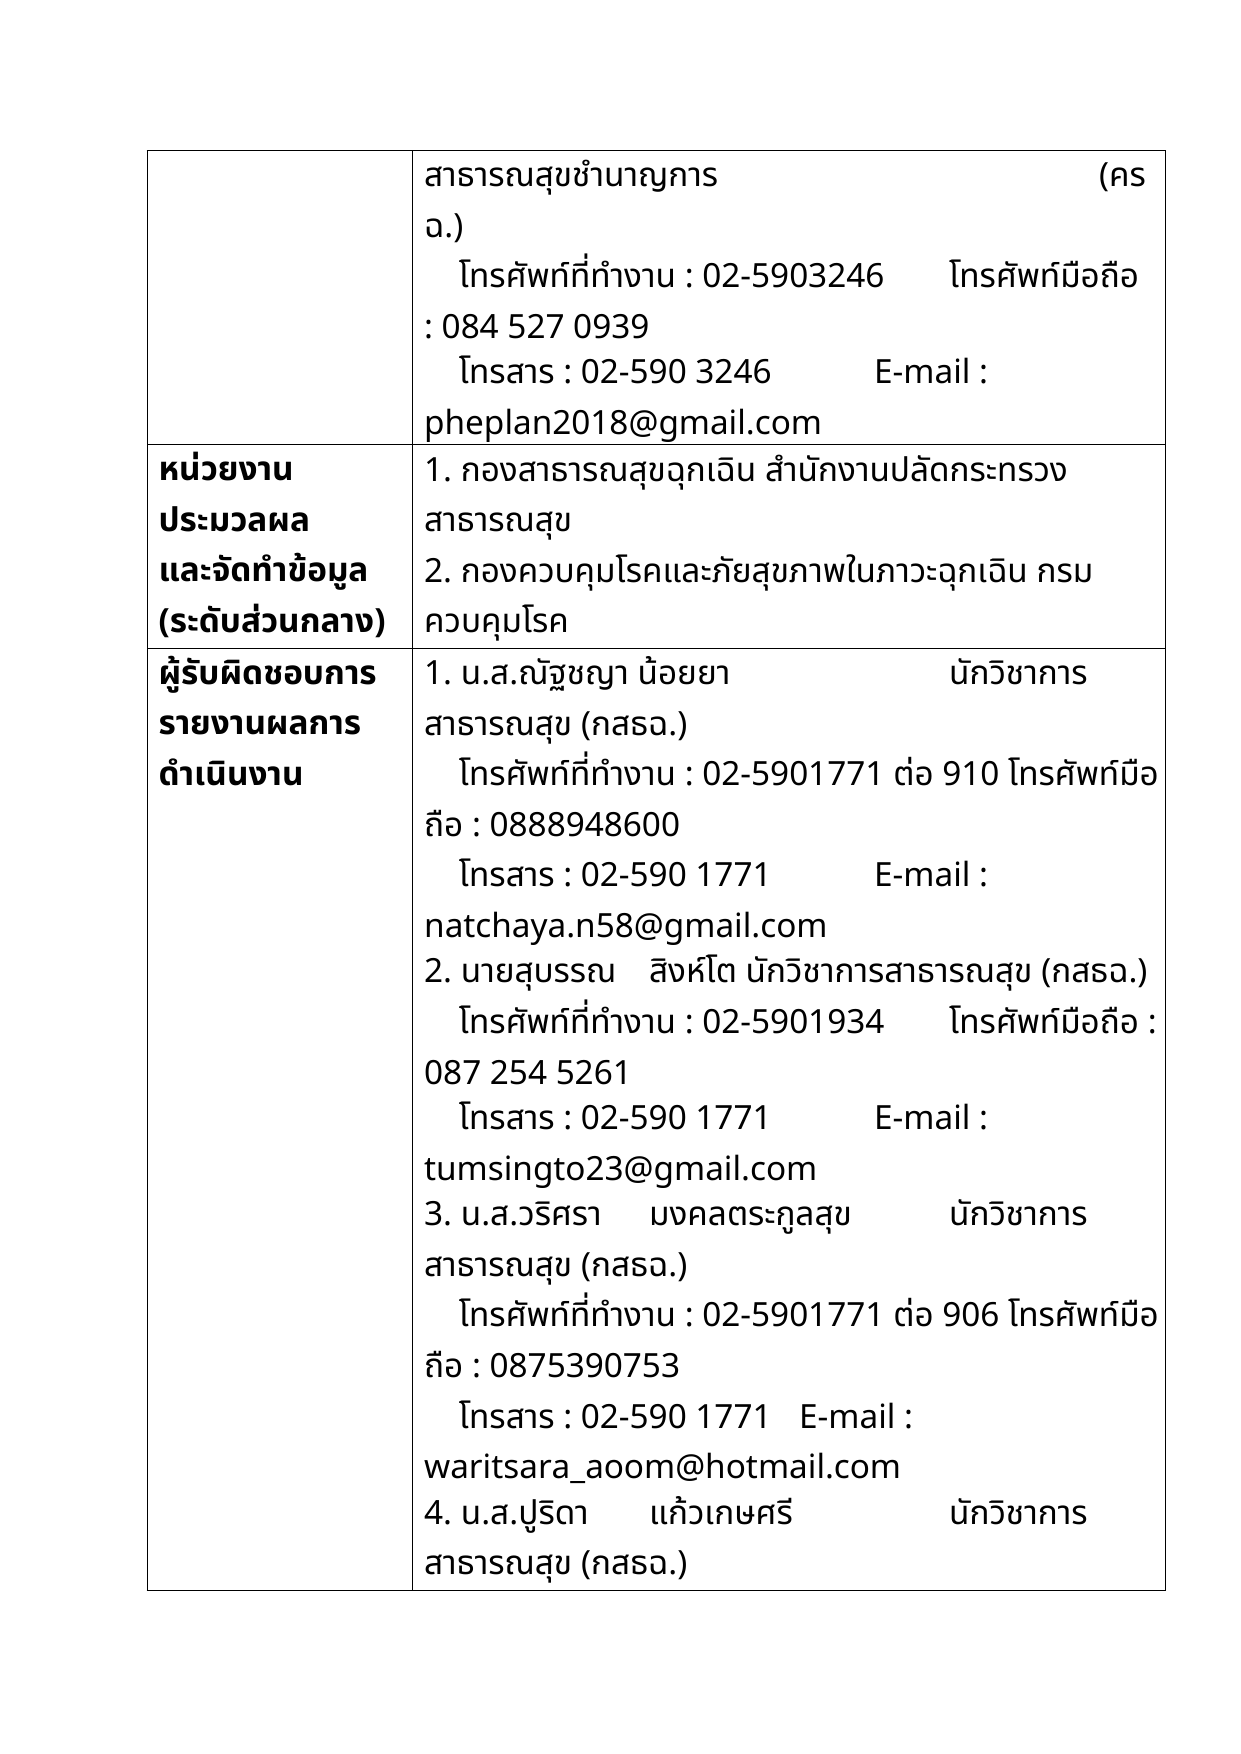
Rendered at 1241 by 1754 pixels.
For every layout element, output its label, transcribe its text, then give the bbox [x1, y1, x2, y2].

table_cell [413, 649, 1165, 1590]
table_cell 1. กองสาธารณสุขฉุกเฉิน สำนักงานปลัดกระทรวงสาธารณสุข 2. กองควบคุมโรคและภัยสุขภาพในภาวะฉุกเฉิน กรมควบคุมโรค [413, 445, 1165, 648]
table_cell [148, 151, 412, 444]
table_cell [148, 649, 412, 1590]
table_cell หน่วยงานประมวลผล และจัดทำข้อมูล (ระดับส่วนกลาง) [148, 445, 412, 648]
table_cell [413, 151, 1165, 444]
